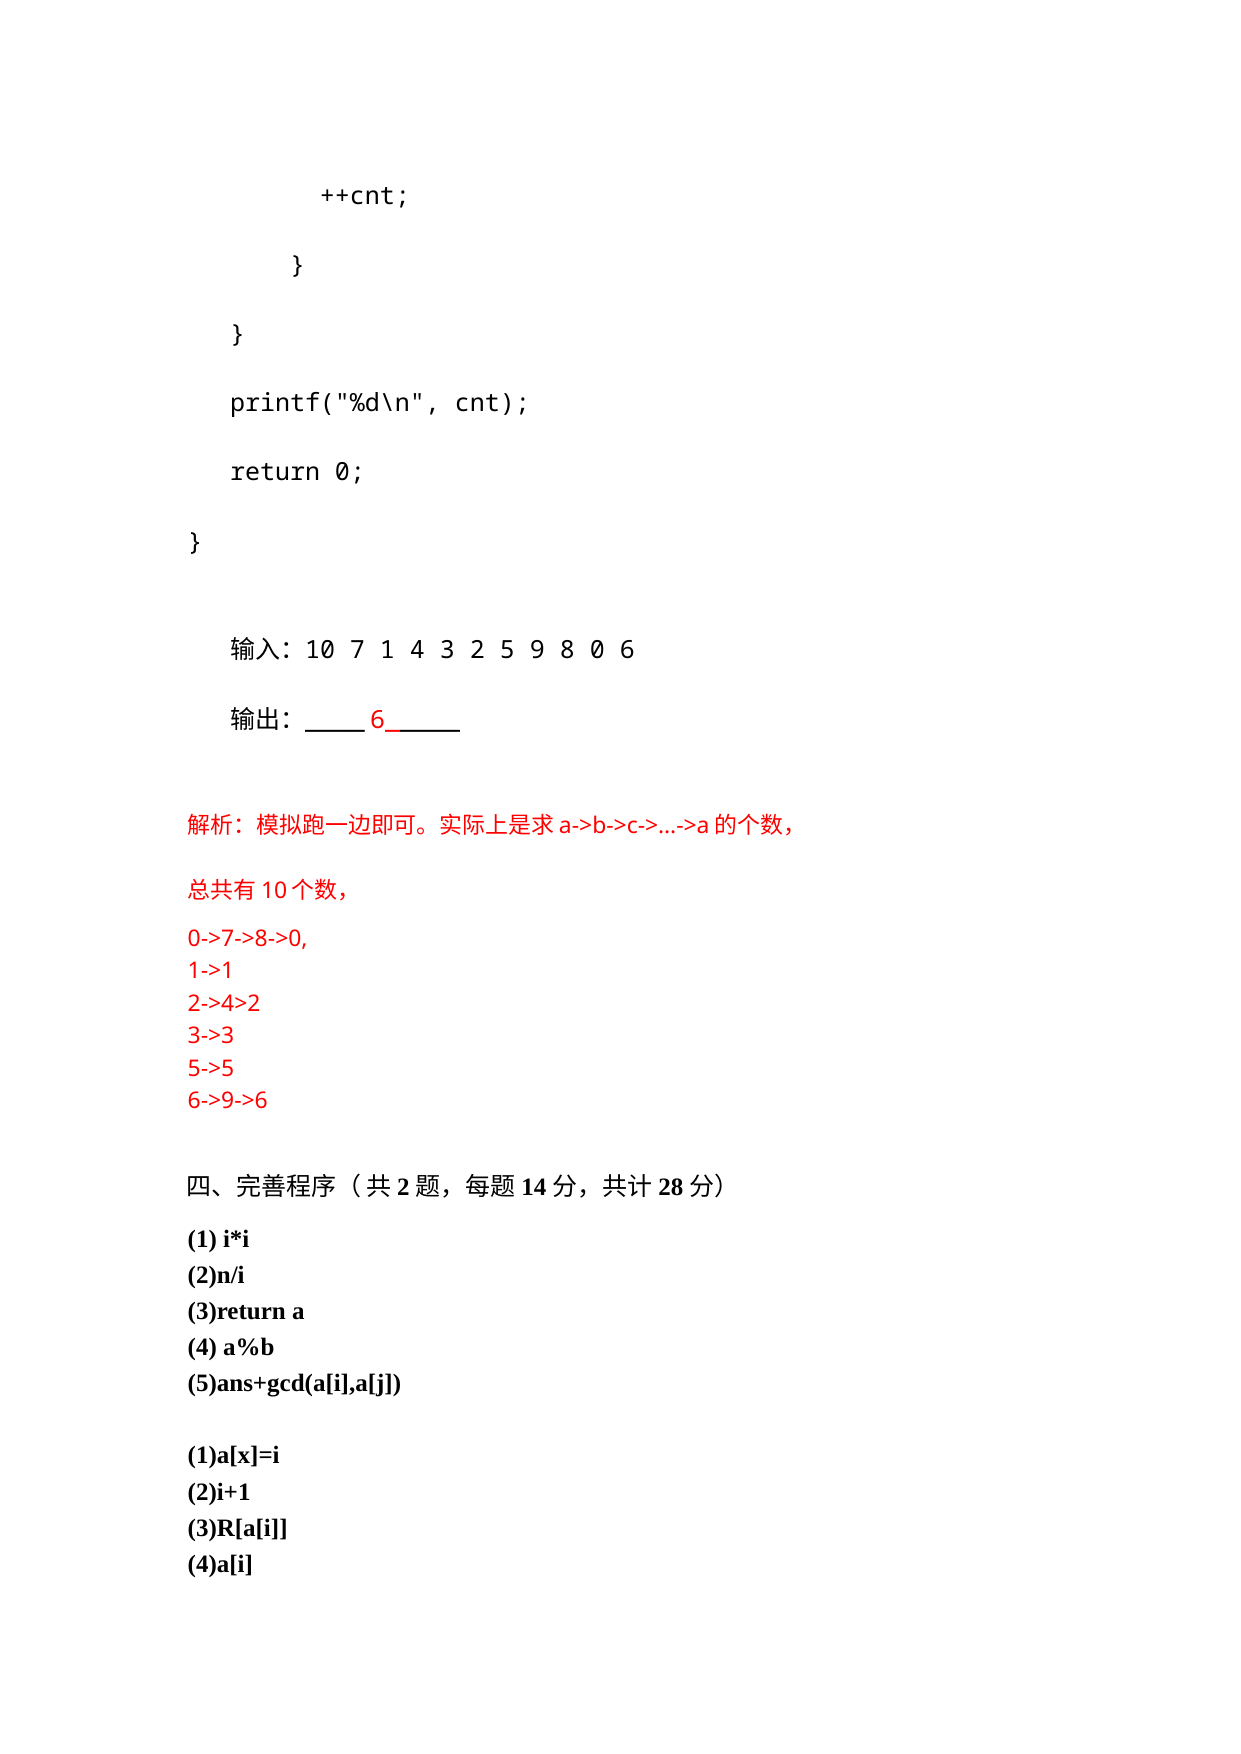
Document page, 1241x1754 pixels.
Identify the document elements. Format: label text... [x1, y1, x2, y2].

list (4) a%b [187, 1330, 1181, 1363]
list (4)a[i] [187, 1547, 1181, 1579]
list (3)R[a[i]] [187, 1511, 1181, 1543]
text 输入：10 7 1 4 3 2 5 9 8 0 6 [230, 616, 799, 681]
text } [230, 231, 425, 296]
list (1)a[x]=i [187, 1439, 1181, 1471]
text 5->5 [187, 1051, 1181, 1084]
list (3)return a [187, 1294, 1181, 1327]
list (5)ans+gcd(a[i],a[j]) [187, 1366, 1181, 1399]
text 输出：____ 6_____ [230, 685, 799, 750]
list (1) i*i [187, 1222, 1181, 1254]
text 2->4>2 [187, 986, 1181, 1019]
text } [230, 300, 425, 365]
list 四、完善程序（ 共 2 题，每题 14 分，共计 28 分） [186, 1152, 1181, 1217]
text 0->7->8->0, [187, 921, 1181, 954]
text printf("%d\n", cnt); [187, 369, 730, 434]
text 1->1 [187, 954, 1181, 986]
text 3->3 [187, 1019, 1181, 1051]
text 总共有10个数， [187, 856, 1181, 921]
text ++cnt; [230, 162, 799, 227]
list (2)i+1 [187, 1475, 1181, 1507]
text 解析：模拟跑一边即可。实际上是求a->b->c->…->a的个数， [187, 791, 1181, 856]
text } [187, 508, 799, 573]
text 6->9->6 [187, 1084, 1181, 1116]
text return 0; [187, 439, 730, 504]
list (2)n/i [187, 1258, 1181, 1290]
